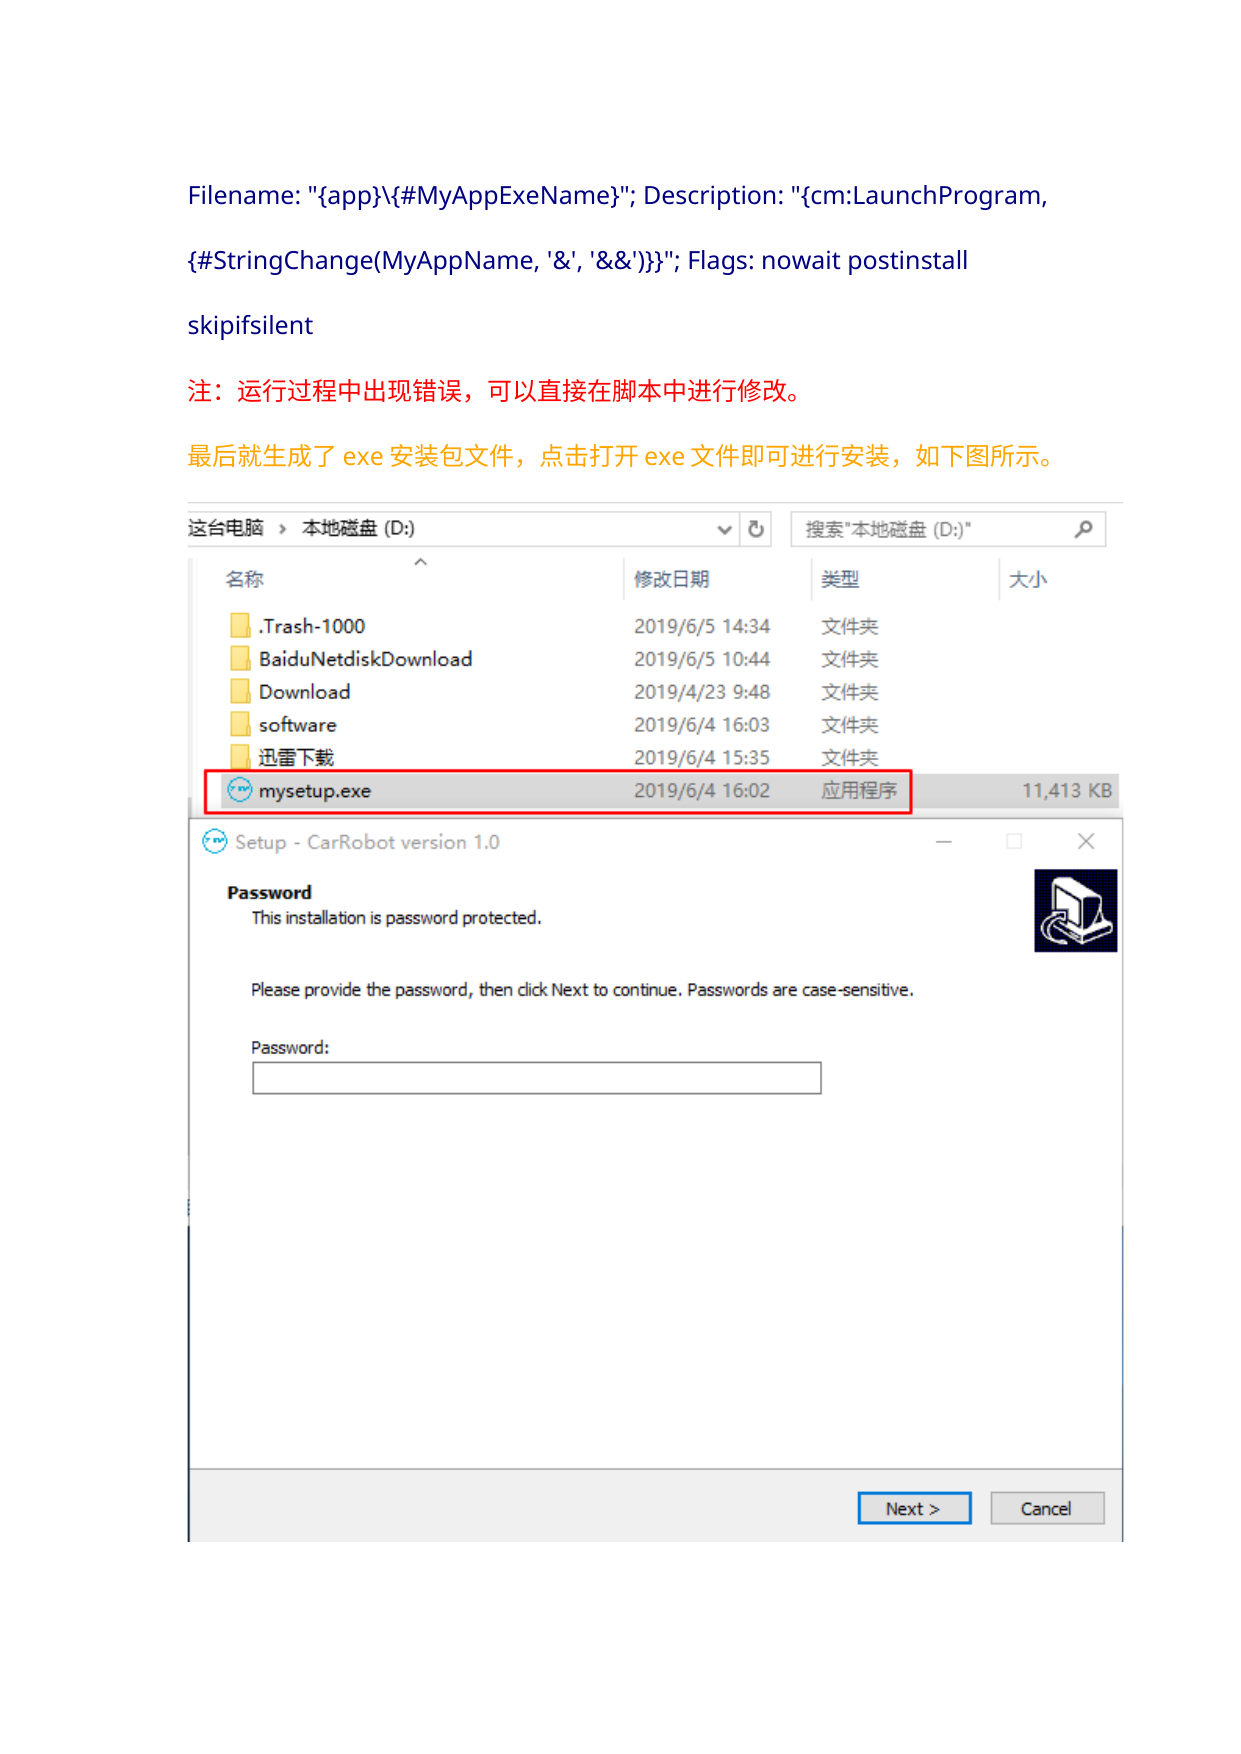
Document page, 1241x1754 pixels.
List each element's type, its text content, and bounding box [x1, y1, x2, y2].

text 注：运行过程中出现错误，可以直接在脚本中进行修改。 [187, 357, 1053, 422]
text Filename: "{app}\{#MyAppExeName}"; Description: "{cm:LaunchProgram,{#StringChange(MyAppName, '&', '&&')}}"; Flags: nowait postinstall skipifsilent [187, 162, 1053, 357]
picture [187, 502, 1124, 1542]
text 最后就生成了exe安装包文件，点击打开exe文件即可进行安装，如下图所示。 [187, 422, 1053, 487]
